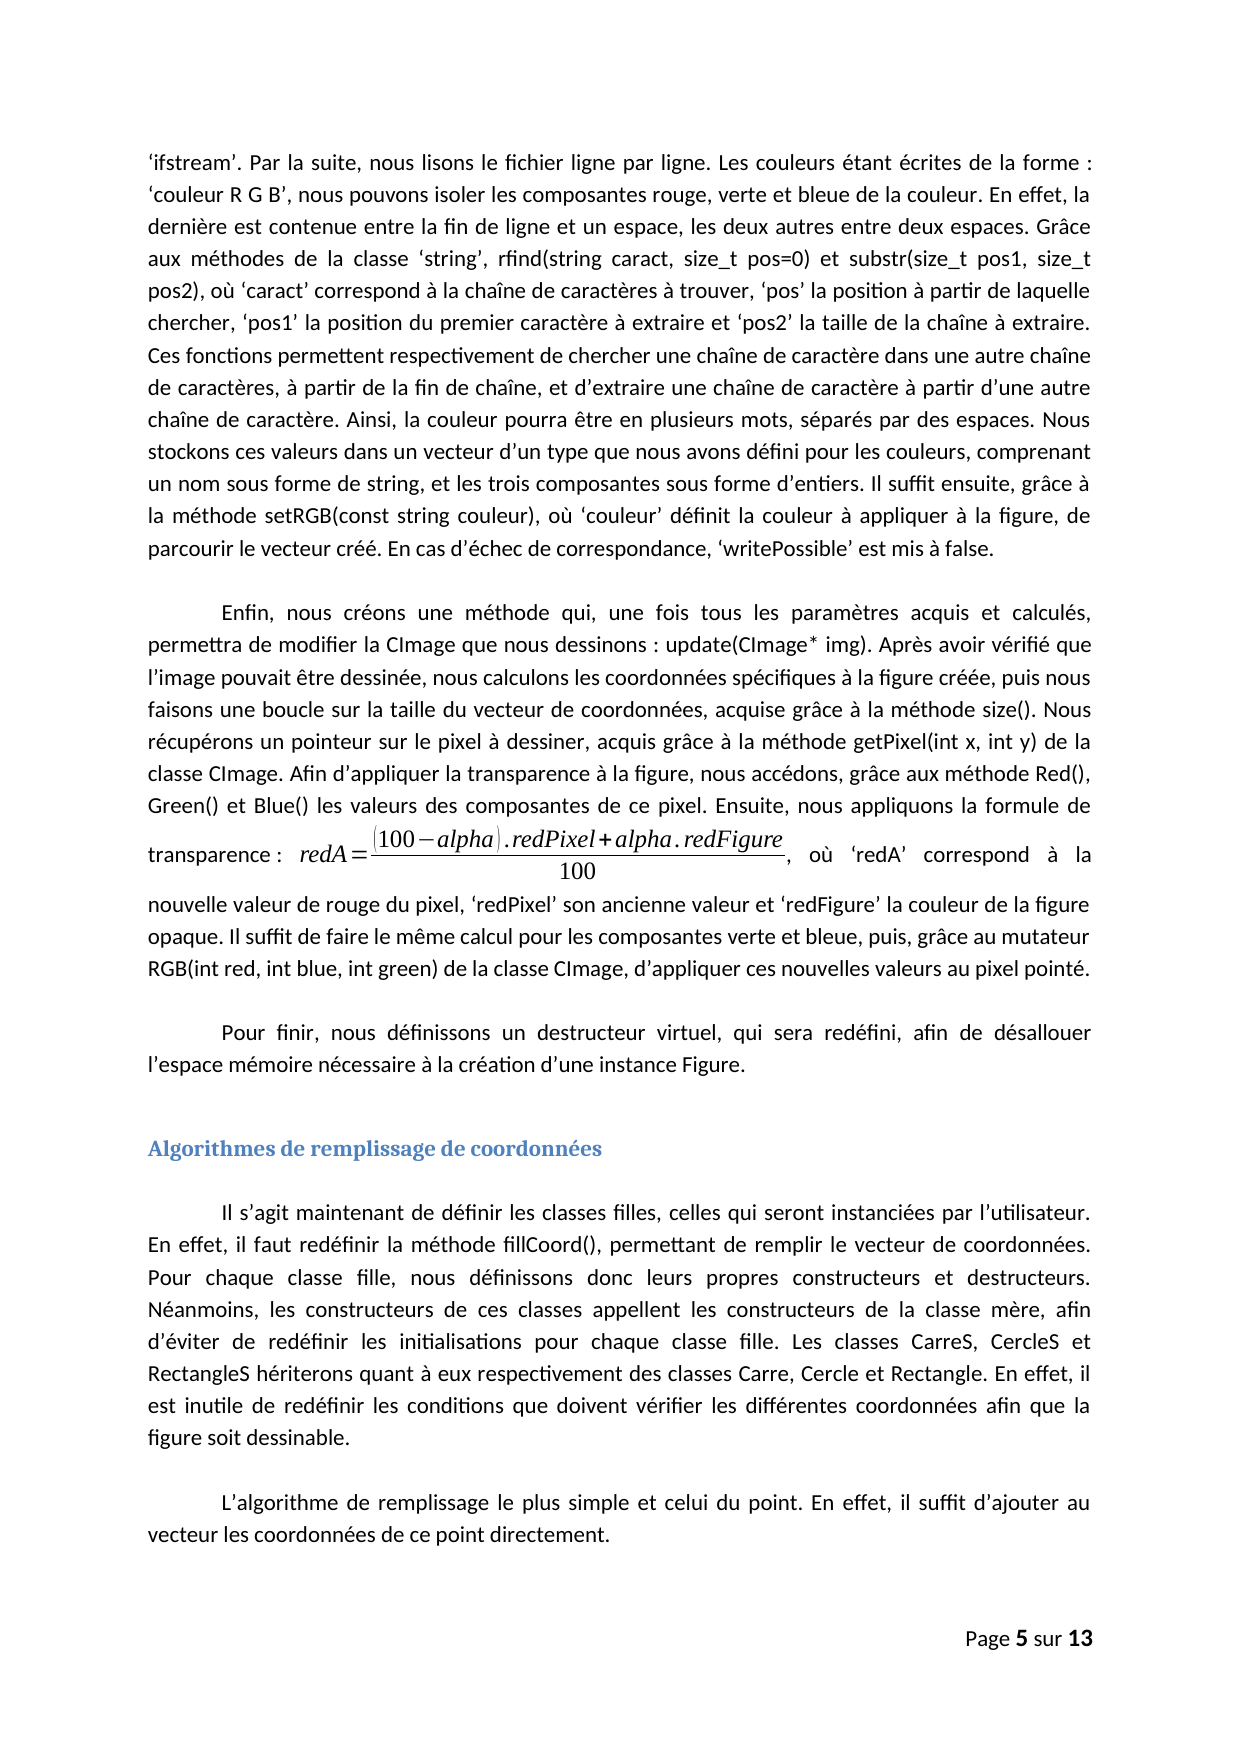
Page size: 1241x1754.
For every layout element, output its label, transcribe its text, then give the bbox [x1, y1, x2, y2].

text Enfin, nous créons une méthode qui, une fois tous les paramètres acquis et calculés, permettra de modifier la CImage que nous dessinons : update(CImage* img). Après avoir vérifié que l’image pouvait être dessinée, nous calculons les coordonnées spécifiques à la figure créée, puis nous faisons une boucle sur la taille du vecteur de coordonnées, acquise grâce à la méthode size(). Nous récupérons un pointeur sur le pixel à dessiner, acquis grâce à la méthode getPixel(int x, int y) de la classe CImage. Afin d’appliquer la transparence à la figure, nous accédons, grâce aux méthode Red(), Green() et Blue() les valeurs des composantes de ce pixel. Ensuite, nous appliquons la formule de transparence : , où ‘redA’ correspond à la nouvelle valeur de rouge du pixel, ‘redPixel’ son ancienne valeur et ‘redFigure’ la couleur de la figure opaque. Il suffit de faire le même calcul pour les composantes verte et bleue, puis, grâce au mutateur RGB(int red, int blue, int green) de la classe CImage, d’appliquer ces nouvelles valeurs au pixel pointé. [148, 598, 1093, 982]
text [148, 148, 1093, 562]
subtitle Algorithmes de remplissage de coordonnées [148, 1136, 1093, 1162]
text L’algorithme de remplissage le plus simple et celui du point. En effet, il suffit d’ajouter au vecteur les coordonnées de ce point directement. [148, 1488, 1093, 1548]
text Il s’agit maintenant de définir les classes filles, celles qui seront instanciées par l’utilisateur. En effet, il faut redéfinir la méthode fillCoord(), permettant de remplir le vecteur de coordonnées. Pour chaque classe fille, nous définissons donc leurs propres constructeurs et destructeurs. Néanmoins, les constructeurs de ces classes appellent les constructeurs de la classe mère, afin d’éviter de redéfinir les initialisations pour chaque classe fille. Les classes CarreS, CercleS et RectangleS hériterons quant à eux respectivement des classes Carre, Cercle et Rectangle. En effet, il est inutile de redéfinir les conditions que doivent vérifier les différentes coordonnées afin que la figure soit dessinable. [148, 1198, 1093, 1452]
text Pour finir, nous définissons un destructeur virtuel, qui sera redéfini, afin de désallouer l’espace mémoire nécessaire à la création d’une instance Figure. [148, 1018, 1093, 1079]
